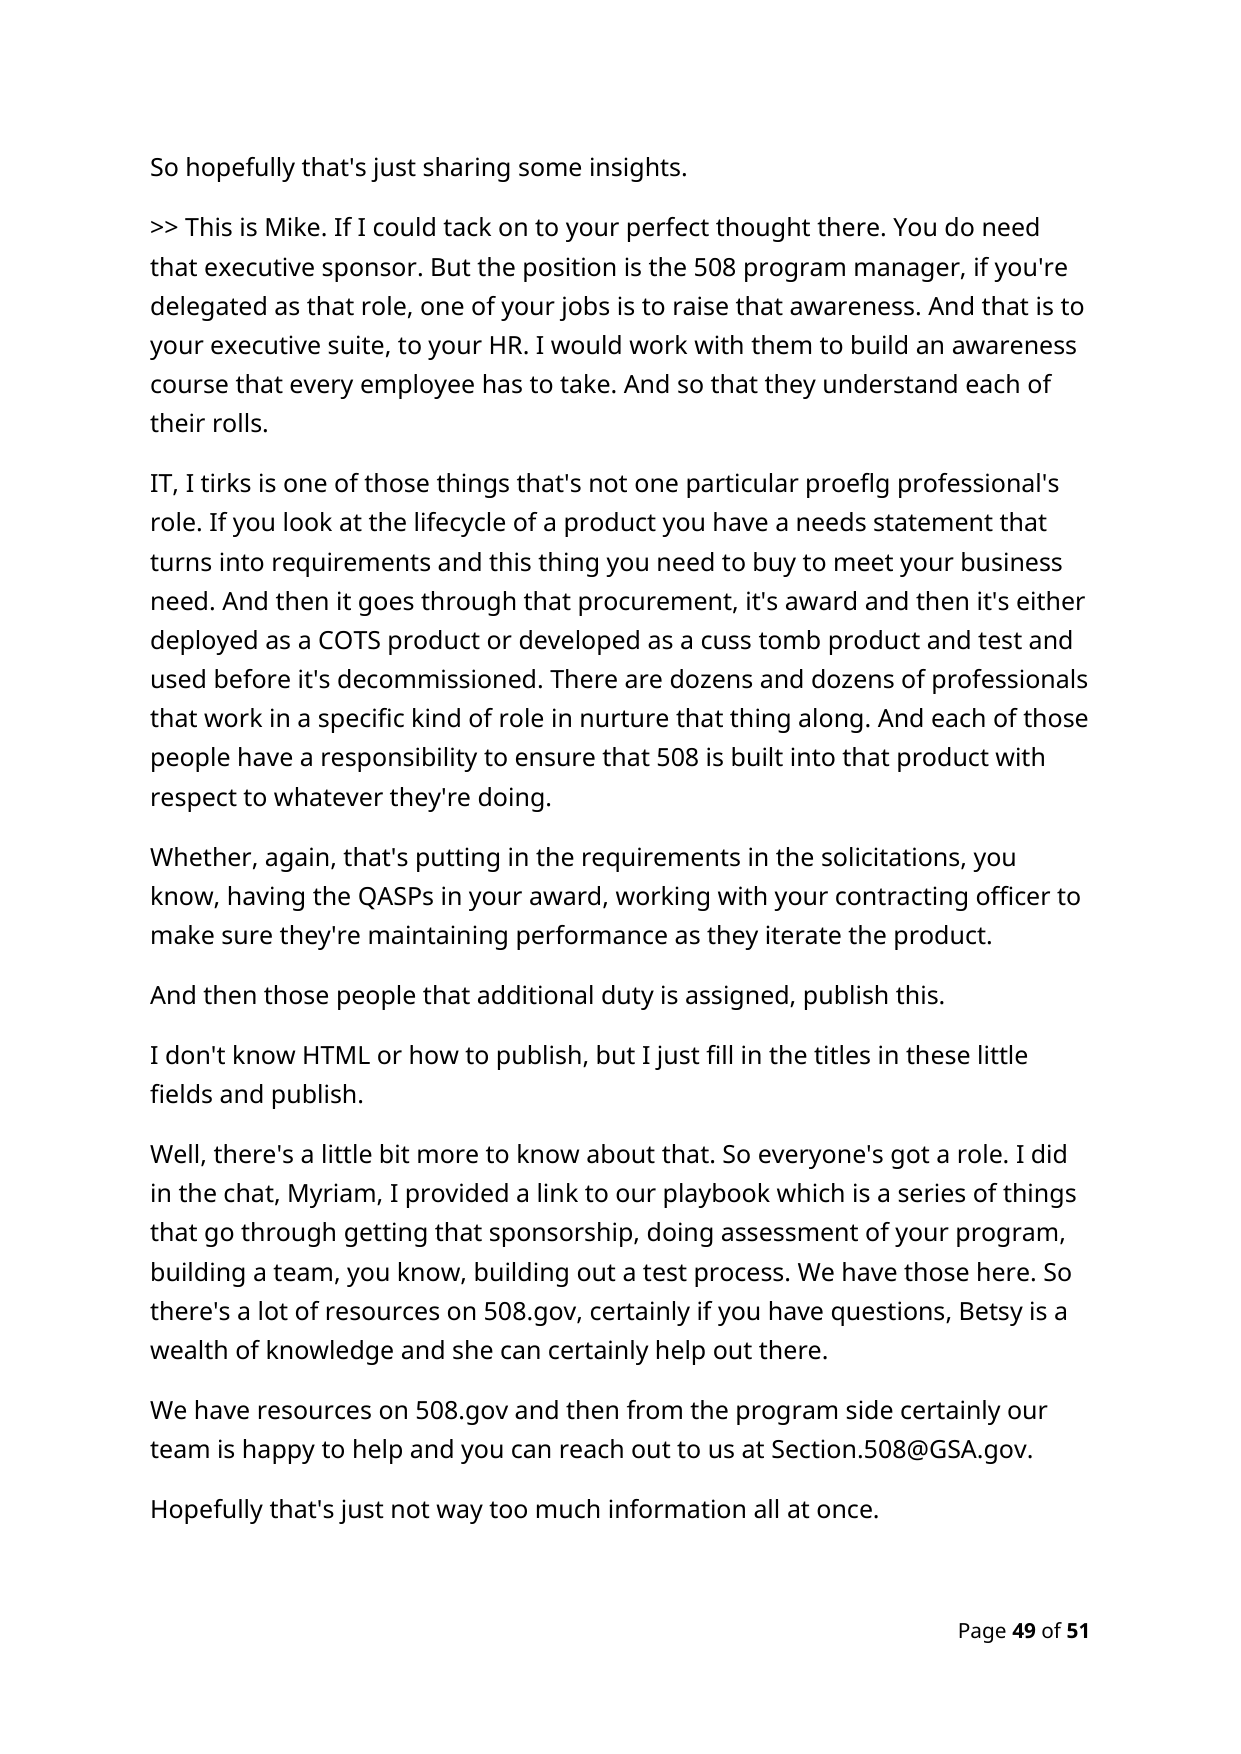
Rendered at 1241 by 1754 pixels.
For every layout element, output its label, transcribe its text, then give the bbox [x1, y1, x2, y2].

text Hopefully that's just not way too much information all at once. [150, 1492, 1090, 1526]
text >> This is Mike. If I could tack on to your perfect thought there. You do need that executive sponsor. But the position is the 508 program manager, if you're delegated as that role, one of your jobs is to raise that awareness. And that is to your executive suite, to your HR. I would work with them to build an awareness course that every employee has to take. And so that they understand each of their rolls. [150, 210, 1090, 440]
text Well, there's a little bit more to know about that. So everyone's got a role. I did in the chat, Myriam, I provided a link to our playbook which is a series of things that go through getting that sponsorship, doing assessment of your program, building a team, you know, building out a test process. We have those here. So there's a lot of resources on 508.gov, certainly if you have questions, Betsy is a wealth of knowledge and she can certainly help out there. [150, 1137, 1090, 1367]
text And then those people that additional duty is assigned, publish this. [150, 977, 1090, 1012]
text I don't know HTML or how to publish, but I just fill in the titles in these little fields and publish. [150, 1037, 1090, 1111]
text IT, I tirks is one of those things that's not one particular proeflg professional's role. If you look at the lifecycle of a product you have a needs statement that turns into requirements and this thing you need to buy to meet your business need. And then it goes through that procurement, it's award and then it's either deployed as a COTS product or developed as a cuss tomb product and test and used before it's decommissioned. There are dozens and dozens of professionals that work in a specific kind of role in nurture that thing along. And each of those people have a responsibility to ensure that 508 is built into that product with respect to whatever they're doing. [150, 466, 1090, 813]
text Whether, again, that's putting in the requirements in the solicitations, you know, having the QASPs in your award, working with your contracting officer to make sure they're maintaining performance as they iterate the product. [150, 839, 1090, 952]
text We have resources on 508.gov and then from the program side certainly our team is happy to help and you can reach out to us at Section.508@GSA.gov. [150, 1392, 1090, 1466]
text So hopefully that's just sharing some insights. [150, 150, 1090, 184]
